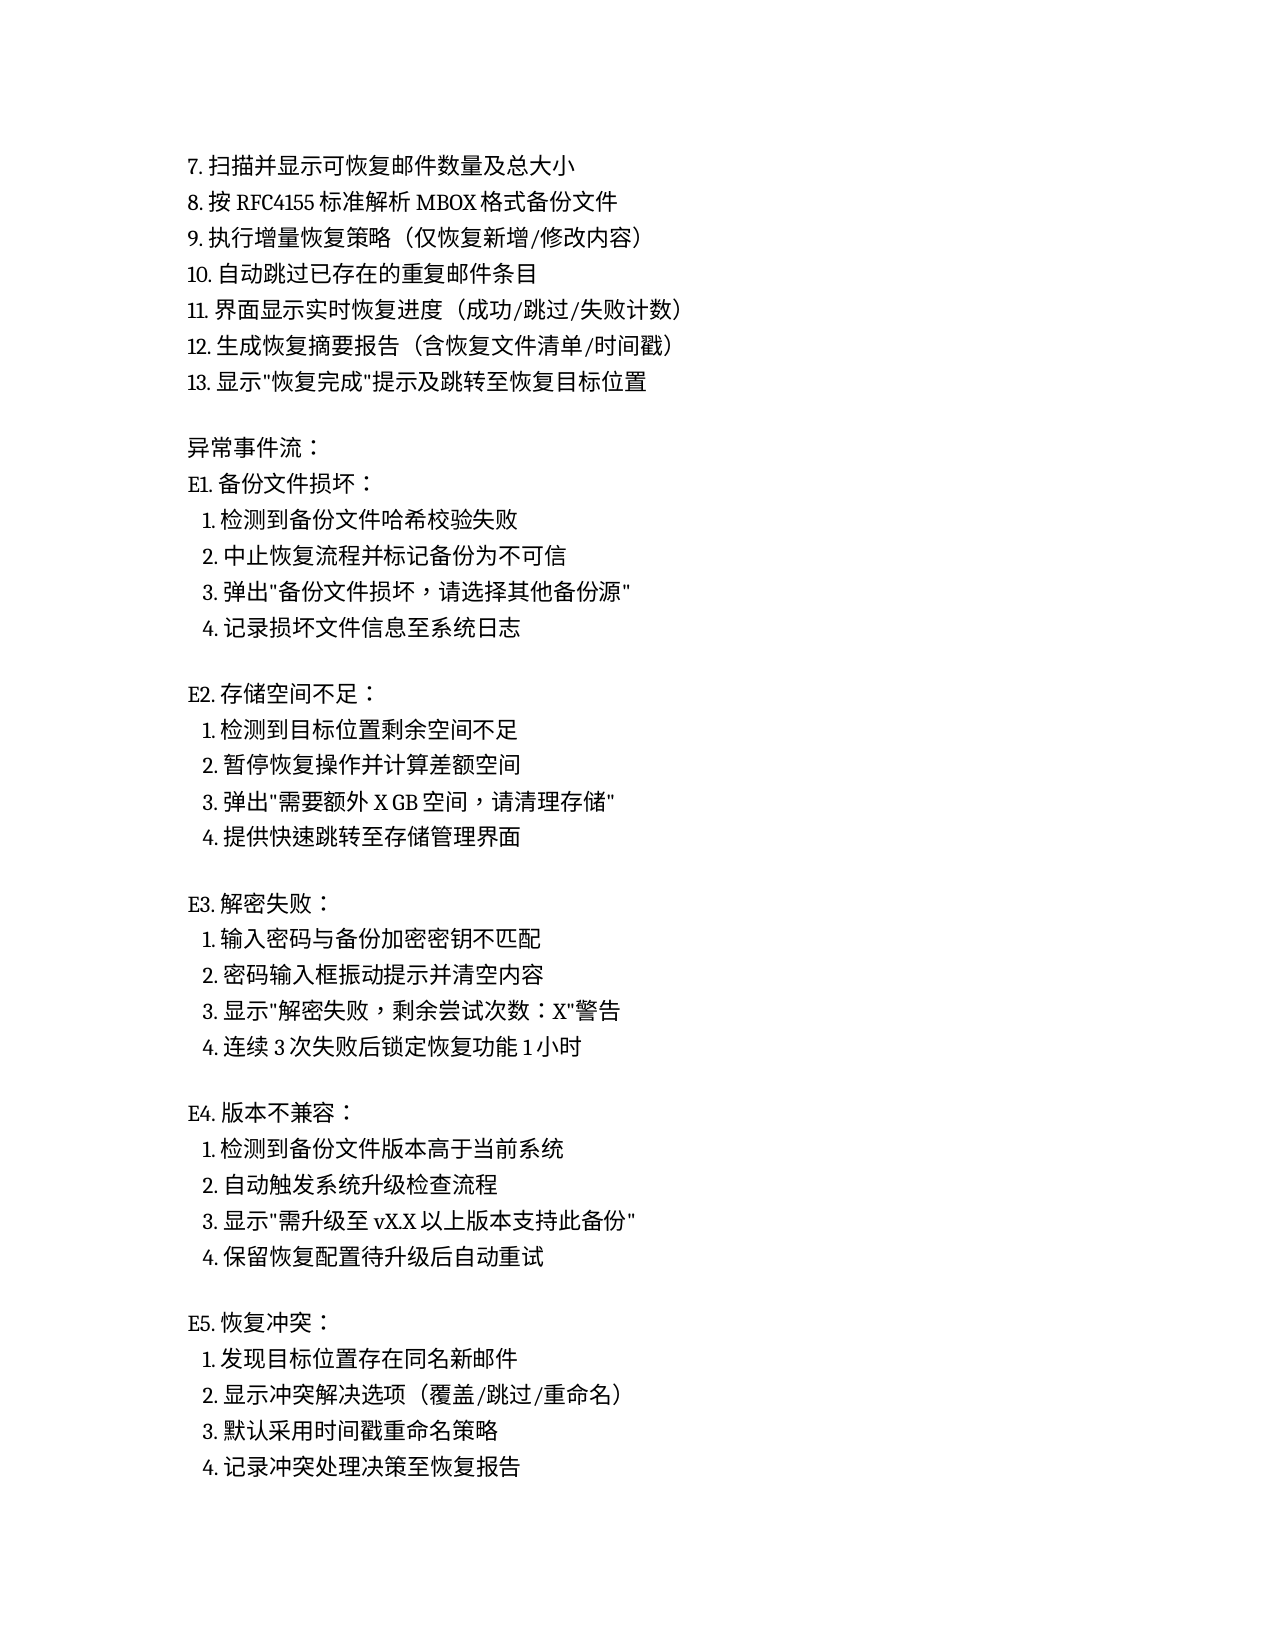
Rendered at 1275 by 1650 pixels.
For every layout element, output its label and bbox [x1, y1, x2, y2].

text [187, 150, 1087, 1482]
